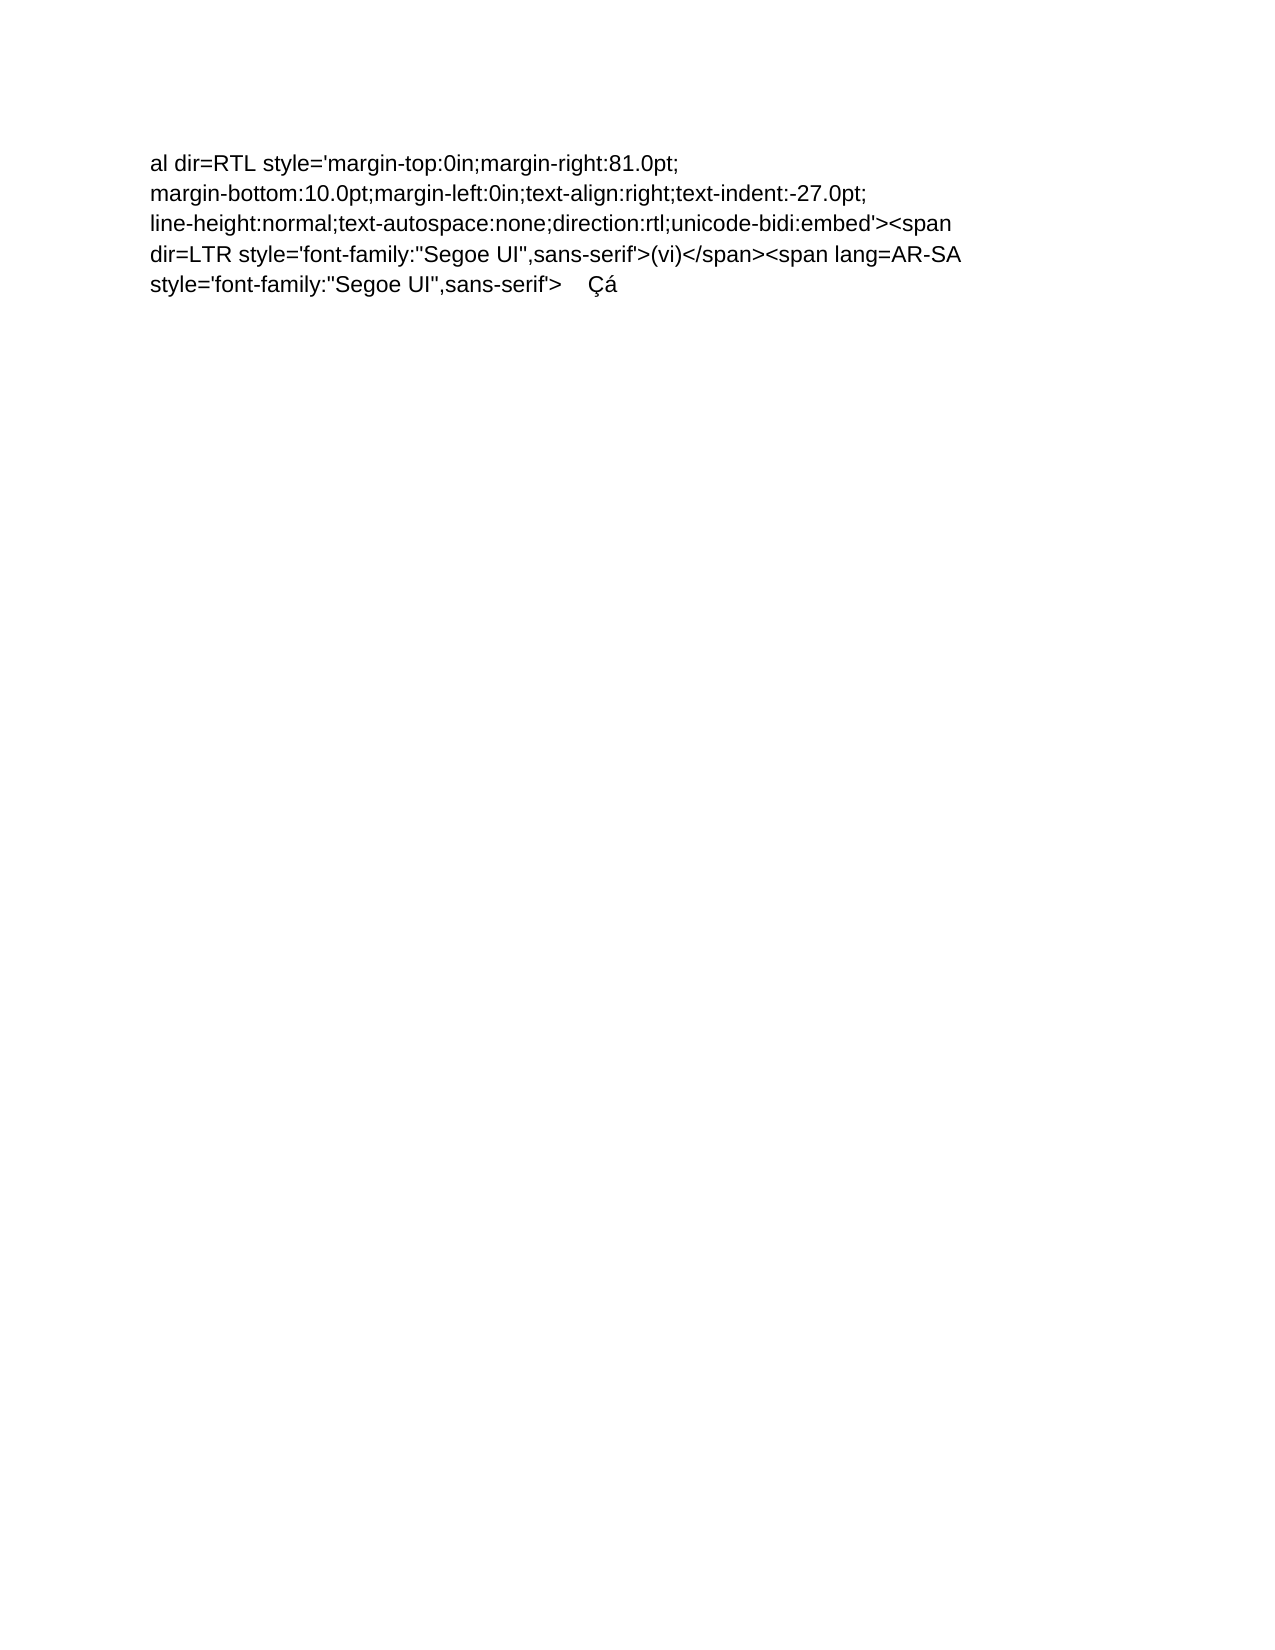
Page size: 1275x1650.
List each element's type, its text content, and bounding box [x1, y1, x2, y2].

text dir=LTR style='font-family:"Segoe UI",sans-serif'>(vi)</span><span lang=AR-SA [150, 241, 1125, 267]
text line-height:normal;text-autospace:none;direction:rtl;unicode-bidi:embed'><span [150, 210, 1125, 237]
text al dir=RTL style='margin-top:0in;margin-right:81.0pt; [150, 150, 1125, 176]
text style='font-family:"Segoe UI",sans-serif'> Çá [150, 271, 1125, 297]
text margin-bottom:10.0pt;margin-left:0in;text-align:right;text-indent:-27.0pt; [150, 180, 1125, 207]
